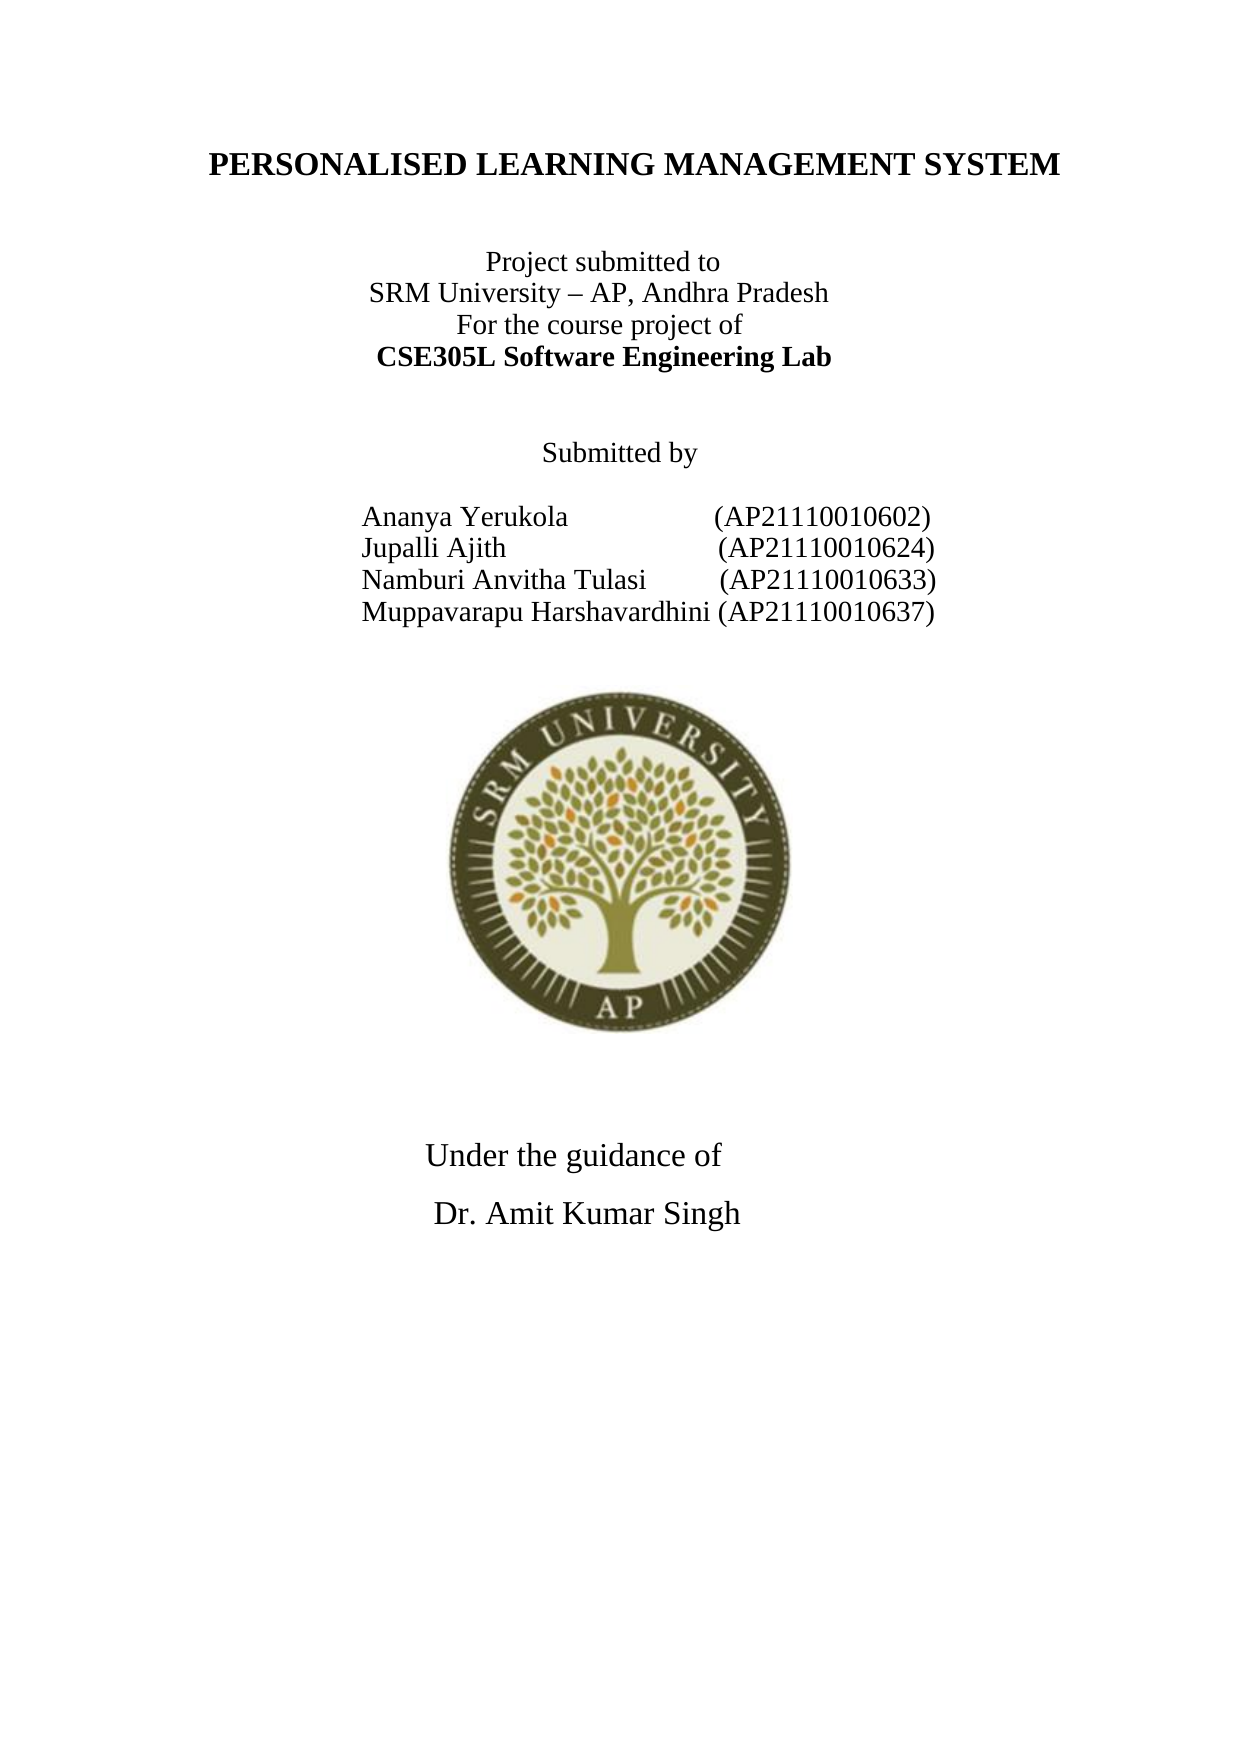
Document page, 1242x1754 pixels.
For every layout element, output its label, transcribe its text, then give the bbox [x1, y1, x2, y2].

text Submitted by [150, 437, 1069, 469]
text PERSONALISED LEARNING MANAGEMENT SYSTEM [150, 150, 1069, 182]
text For the course project of [150, 309, 1069, 341]
text Ananya Yerukola (AP21110010602) [150, 501, 460, 532]
text Project submitted to [150, 246, 1069, 277]
text Jupalli Ajith (AP21110010624) [150, 532, 1069, 564]
text Dr. Amit Kumar Singh [150, 1193, 1069, 1231]
text CSE305L Software Engineering Lab [150, 341, 1069, 373]
text Muppavarapu Harshavardhini (AP21110010637) [150, 596, 1069, 628]
text Ananya Yerukola (AP21110010602) [707, 501, 1069, 532]
text Namburi Anvitha Tulasi (AP21110010633) [150, 564, 1069, 596]
text SRM University – AP, Andhra Pradesh [150, 277, 1069, 309]
text Under the guidance of [150, 1136, 1069, 1174]
picture [445, 685, 793, 1034]
